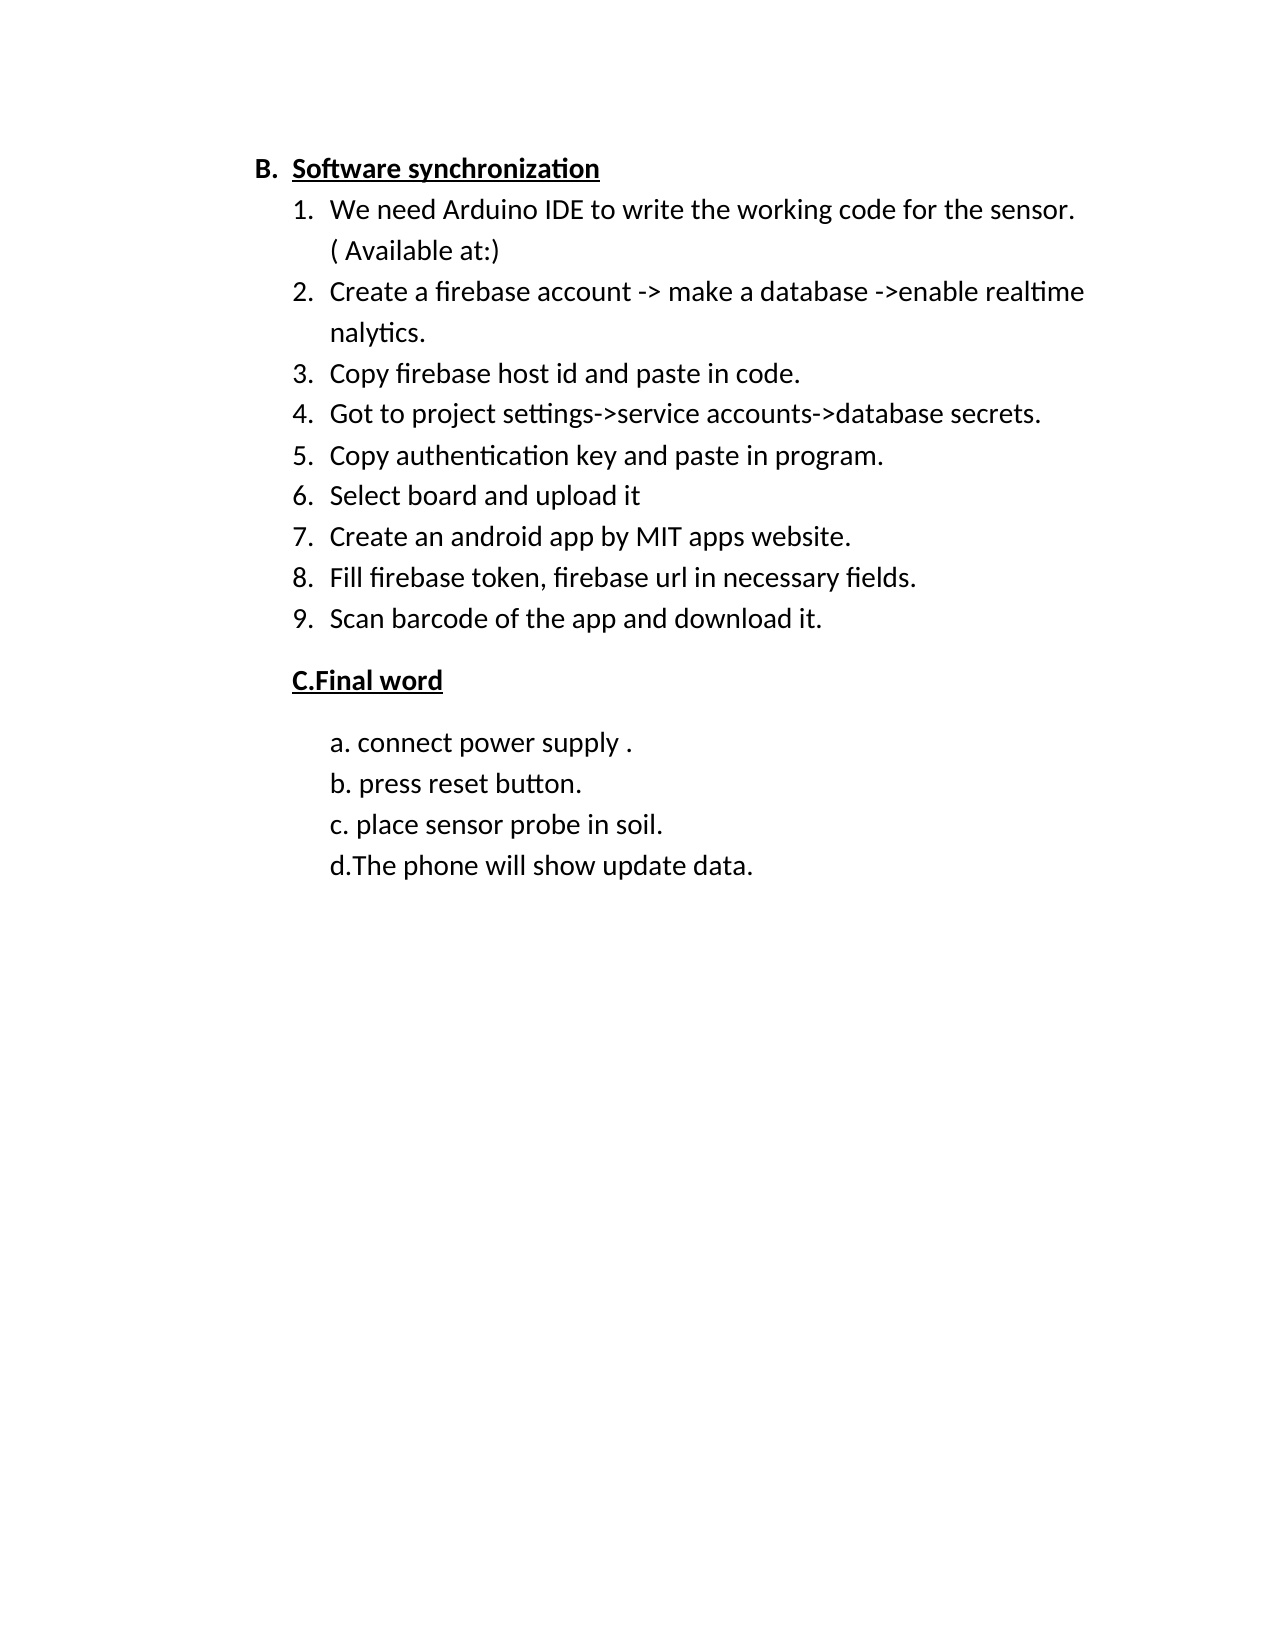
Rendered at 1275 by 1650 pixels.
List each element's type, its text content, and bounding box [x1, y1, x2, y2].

list Got to project settings->service accounts->database secrets. [292, 396, 1125, 431]
list Select board and upload it [292, 477, 1125, 513]
list a. connect power supply . [329, 724, 1125, 759]
list Fill firebase token, firebase url in necessary fields. [292, 559, 1125, 595]
list We need Arduino IDE to write the working code for the sensor.( Available at:) [292, 191, 1125, 267]
list Create an android app by MIT apps website. [292, 518, 1125, 554]
list Software synchronization [254, 150, 1125, 186]
list b. press reset button. [329, 765, 1125, 800]
list Create a firebase account -> make a database ->enable realtime nalytics. [292, 273, 1125, 349]
list Copy authentication key and paste in program. [292, 437, 1125, 472]
list d.The phone will show update data. [329, 847, 1125, 882]
list Copy firebase host id and paste in code. [292, 355, 1125, 390]
list Scan barcode of the app and download it. [292, 600, 1125, 636]
list c. place sensor probe in soil. [329, 806, 1125, 841]
text C.Final word [292, 662, 1125, 698]
